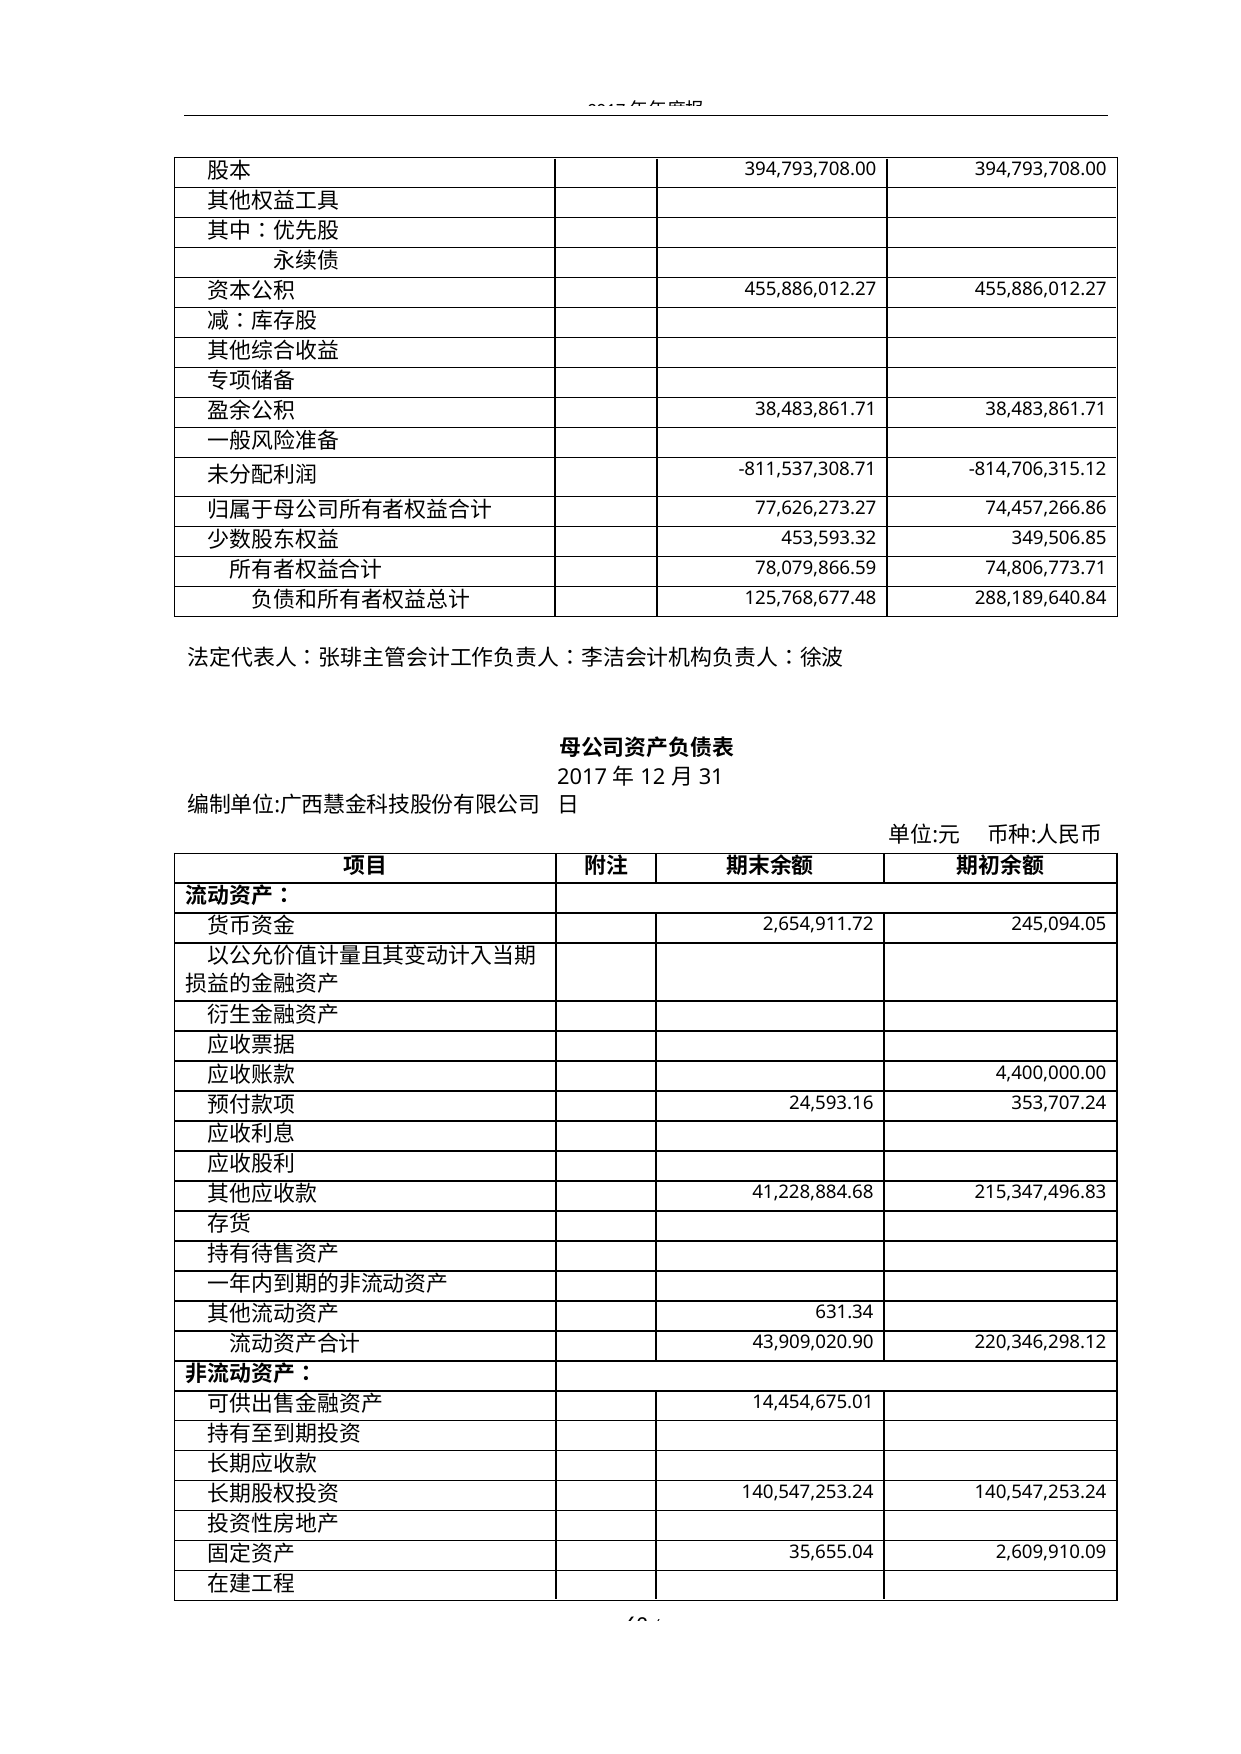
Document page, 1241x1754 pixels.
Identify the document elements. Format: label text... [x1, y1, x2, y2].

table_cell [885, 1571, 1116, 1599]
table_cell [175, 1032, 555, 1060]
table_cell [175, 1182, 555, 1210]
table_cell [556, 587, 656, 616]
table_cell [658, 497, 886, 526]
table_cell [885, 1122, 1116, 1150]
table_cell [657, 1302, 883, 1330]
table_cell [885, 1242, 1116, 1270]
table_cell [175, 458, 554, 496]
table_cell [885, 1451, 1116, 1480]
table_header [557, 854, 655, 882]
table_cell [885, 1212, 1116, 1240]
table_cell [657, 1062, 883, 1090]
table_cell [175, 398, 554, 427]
text 法定代表人：张琲主管会计工作负责人：李洁会计机构负责人：徐波 [187, 642, 875, 671]
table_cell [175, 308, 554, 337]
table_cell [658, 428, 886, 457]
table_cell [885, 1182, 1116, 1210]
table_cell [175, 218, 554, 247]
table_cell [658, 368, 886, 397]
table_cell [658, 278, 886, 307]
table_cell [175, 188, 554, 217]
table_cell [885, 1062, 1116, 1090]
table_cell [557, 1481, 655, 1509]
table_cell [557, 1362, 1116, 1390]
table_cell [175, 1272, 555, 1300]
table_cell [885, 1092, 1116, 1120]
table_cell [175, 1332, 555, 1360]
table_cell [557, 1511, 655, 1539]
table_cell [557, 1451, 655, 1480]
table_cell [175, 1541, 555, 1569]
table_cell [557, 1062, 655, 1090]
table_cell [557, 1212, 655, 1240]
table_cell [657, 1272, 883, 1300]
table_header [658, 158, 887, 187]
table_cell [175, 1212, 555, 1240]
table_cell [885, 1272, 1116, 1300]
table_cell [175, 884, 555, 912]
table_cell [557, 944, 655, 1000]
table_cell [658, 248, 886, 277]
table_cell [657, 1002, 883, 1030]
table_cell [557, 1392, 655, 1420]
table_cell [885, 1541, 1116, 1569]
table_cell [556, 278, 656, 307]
text 编制单位:广西慧金科技股份有限公司 [187, 789, 548, 819]
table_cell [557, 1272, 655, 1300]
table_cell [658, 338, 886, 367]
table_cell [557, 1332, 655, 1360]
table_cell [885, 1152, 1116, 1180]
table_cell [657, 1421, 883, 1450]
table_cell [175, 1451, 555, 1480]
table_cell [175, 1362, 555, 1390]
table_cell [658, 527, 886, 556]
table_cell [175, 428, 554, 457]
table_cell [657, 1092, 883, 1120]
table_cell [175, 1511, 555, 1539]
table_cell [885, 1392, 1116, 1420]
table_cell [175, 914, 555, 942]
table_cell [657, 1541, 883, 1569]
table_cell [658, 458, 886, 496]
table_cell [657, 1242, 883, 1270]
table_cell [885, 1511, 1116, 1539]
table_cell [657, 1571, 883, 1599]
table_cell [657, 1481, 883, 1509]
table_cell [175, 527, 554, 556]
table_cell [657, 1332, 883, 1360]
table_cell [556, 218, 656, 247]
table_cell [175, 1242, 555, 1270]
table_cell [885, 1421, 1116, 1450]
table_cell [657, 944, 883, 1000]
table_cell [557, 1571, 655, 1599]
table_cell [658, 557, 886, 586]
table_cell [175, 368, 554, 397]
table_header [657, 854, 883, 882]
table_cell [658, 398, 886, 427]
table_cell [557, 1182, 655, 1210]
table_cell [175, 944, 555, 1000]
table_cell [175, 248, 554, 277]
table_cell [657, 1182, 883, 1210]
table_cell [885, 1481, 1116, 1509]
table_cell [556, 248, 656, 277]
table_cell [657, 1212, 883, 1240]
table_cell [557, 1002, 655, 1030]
text 母公司资产负债表 2017 年 12 月 31 日 [557, 733, 739, 818]
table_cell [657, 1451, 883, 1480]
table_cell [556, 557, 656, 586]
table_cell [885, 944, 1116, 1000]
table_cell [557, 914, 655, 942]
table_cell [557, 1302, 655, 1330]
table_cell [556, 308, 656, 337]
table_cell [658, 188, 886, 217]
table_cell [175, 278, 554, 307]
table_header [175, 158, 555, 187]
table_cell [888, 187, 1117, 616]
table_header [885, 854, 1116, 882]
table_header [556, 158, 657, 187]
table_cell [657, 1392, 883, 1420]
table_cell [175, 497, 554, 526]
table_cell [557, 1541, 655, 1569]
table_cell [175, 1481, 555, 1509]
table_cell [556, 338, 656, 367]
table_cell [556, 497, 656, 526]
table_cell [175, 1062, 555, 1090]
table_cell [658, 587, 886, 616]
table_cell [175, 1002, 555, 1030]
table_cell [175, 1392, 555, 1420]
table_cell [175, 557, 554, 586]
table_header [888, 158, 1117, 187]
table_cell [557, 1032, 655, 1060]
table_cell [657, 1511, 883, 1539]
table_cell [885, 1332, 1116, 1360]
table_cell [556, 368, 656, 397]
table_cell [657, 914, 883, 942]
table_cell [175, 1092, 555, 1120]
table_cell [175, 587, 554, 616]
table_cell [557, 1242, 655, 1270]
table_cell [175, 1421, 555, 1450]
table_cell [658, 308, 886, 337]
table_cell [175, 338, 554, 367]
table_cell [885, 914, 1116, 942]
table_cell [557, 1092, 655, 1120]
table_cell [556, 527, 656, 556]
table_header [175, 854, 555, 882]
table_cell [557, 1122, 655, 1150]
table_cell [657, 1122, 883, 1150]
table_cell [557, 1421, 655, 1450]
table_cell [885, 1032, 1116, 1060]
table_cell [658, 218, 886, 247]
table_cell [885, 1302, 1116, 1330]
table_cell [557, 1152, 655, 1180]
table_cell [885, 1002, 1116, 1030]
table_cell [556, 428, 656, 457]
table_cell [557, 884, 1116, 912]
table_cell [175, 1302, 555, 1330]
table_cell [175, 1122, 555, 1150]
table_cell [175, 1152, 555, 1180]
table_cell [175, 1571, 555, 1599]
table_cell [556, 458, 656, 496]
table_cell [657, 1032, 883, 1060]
text 单位:元 币种:人民币 [888, 819, 1132, 849]
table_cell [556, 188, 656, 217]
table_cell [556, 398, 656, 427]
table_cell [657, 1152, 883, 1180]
